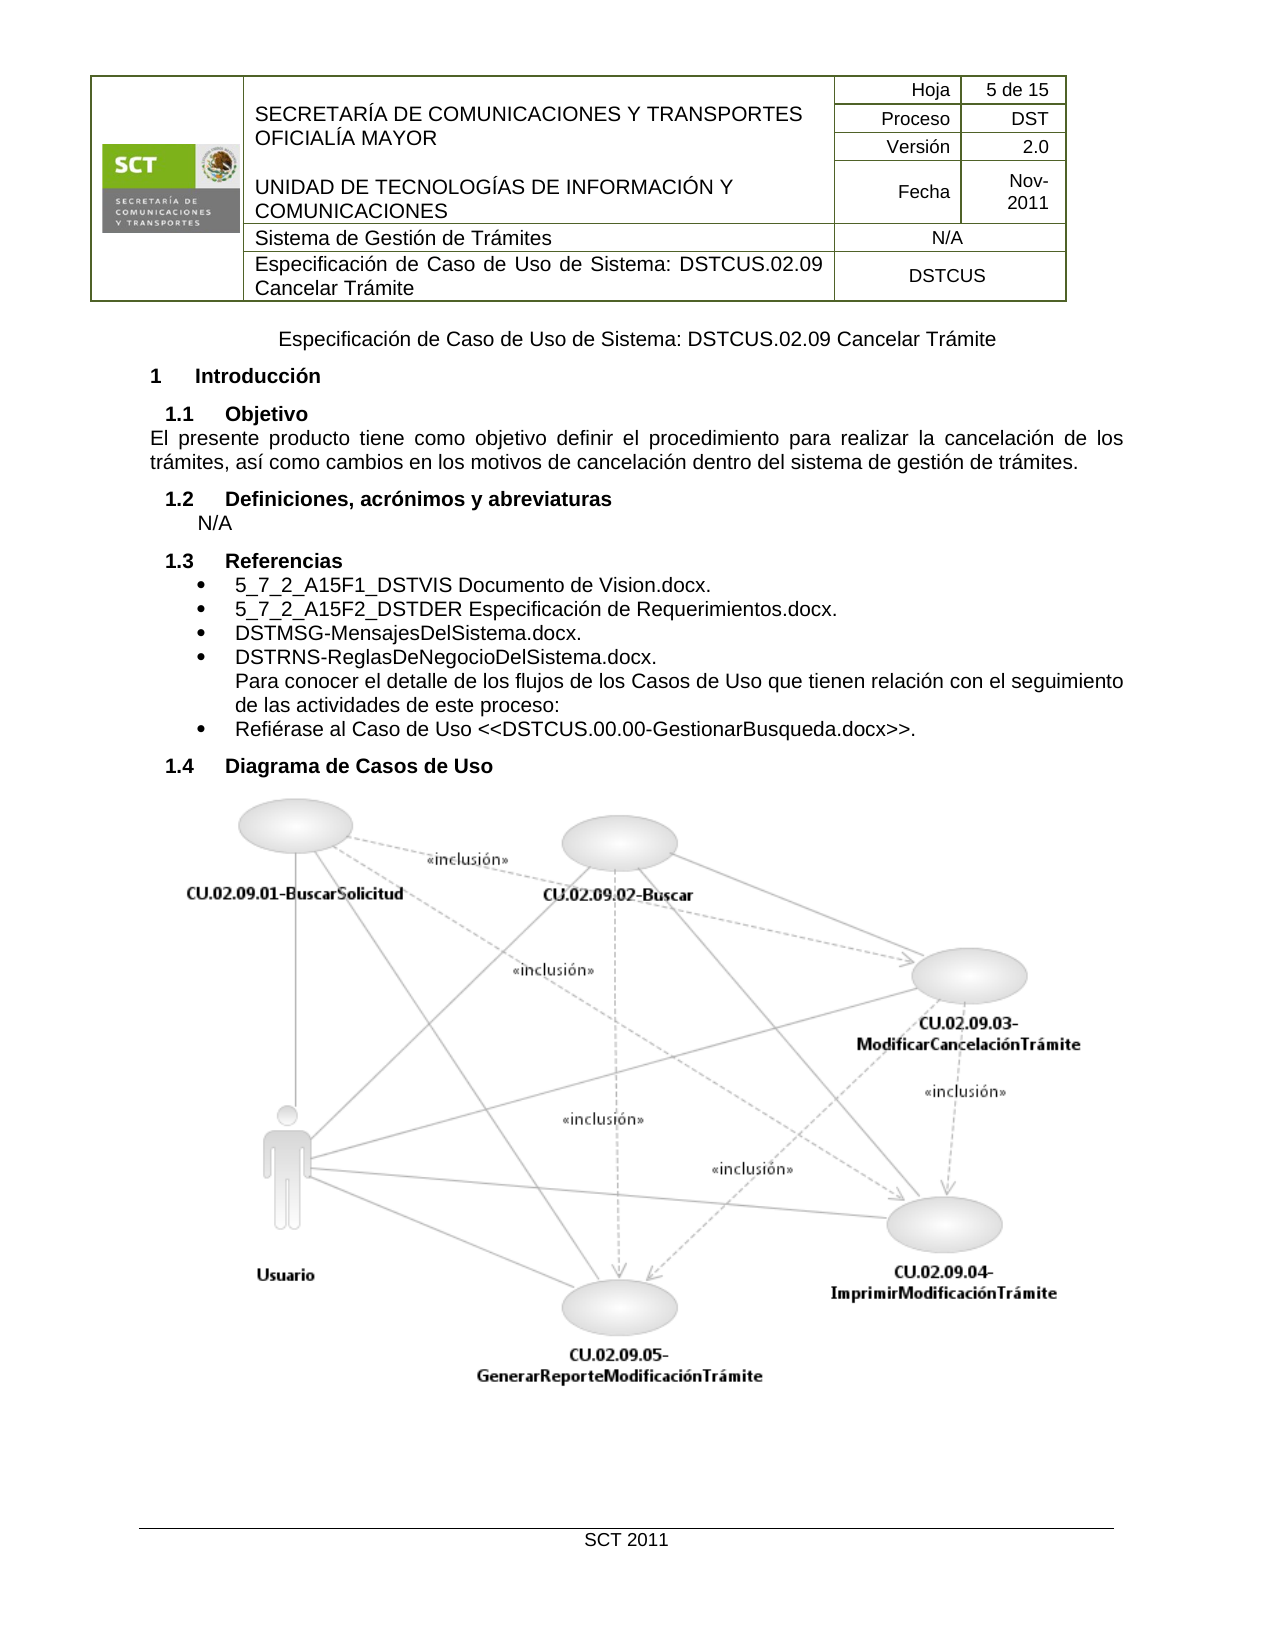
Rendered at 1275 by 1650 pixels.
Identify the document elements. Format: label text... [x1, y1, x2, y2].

list Refiérase al Caso de Uso <<DSTCUS.00.00-GestionarBusqueda.docx>>. [197, 717, 1125, 741]
list DSTMSG-MensajesDelSistema.docx. [197, 621, 1125, 645]
subtitle Referencias [165, 547, 1125, 572]
list 5_7_2_A15F1_DSTVIS Documento de Vision.docx. [197, 572, 1125, 597]
subtitle Definiciones, acrónimos y abreviaturas [165, 486, 1125, 511]
text N/A [197, 511, 1125, 535]
subtitle Objetivo [165, 401, 1125, 426]
list Para conocer el detalle de los flujos de los Casos de Uso que tienen relación con el seguimiento de las actividades de este proceso: [235, 669, 1125, 717]
list DSTRNS-ReglasDeNegocioDelSistema.docx. [197, 645, 1125, 669]
list 5_7_2_A15F2_DSTDER Especificación de Requerimientos.docx. [197, 597, 1125, 621]
text El presente producto tiene como objetivo definir el procedimiento para realizar la cancelación de los trámites, así como cambios en los motivos de cancelación dentro del sistema de gestión de trámites. [150, 426, 1125, 473]
subtitle Introducción [150, 363, 1125, 388]
subtitle Diagrama de Casos de Uso [165, 753, 1125, 778]
